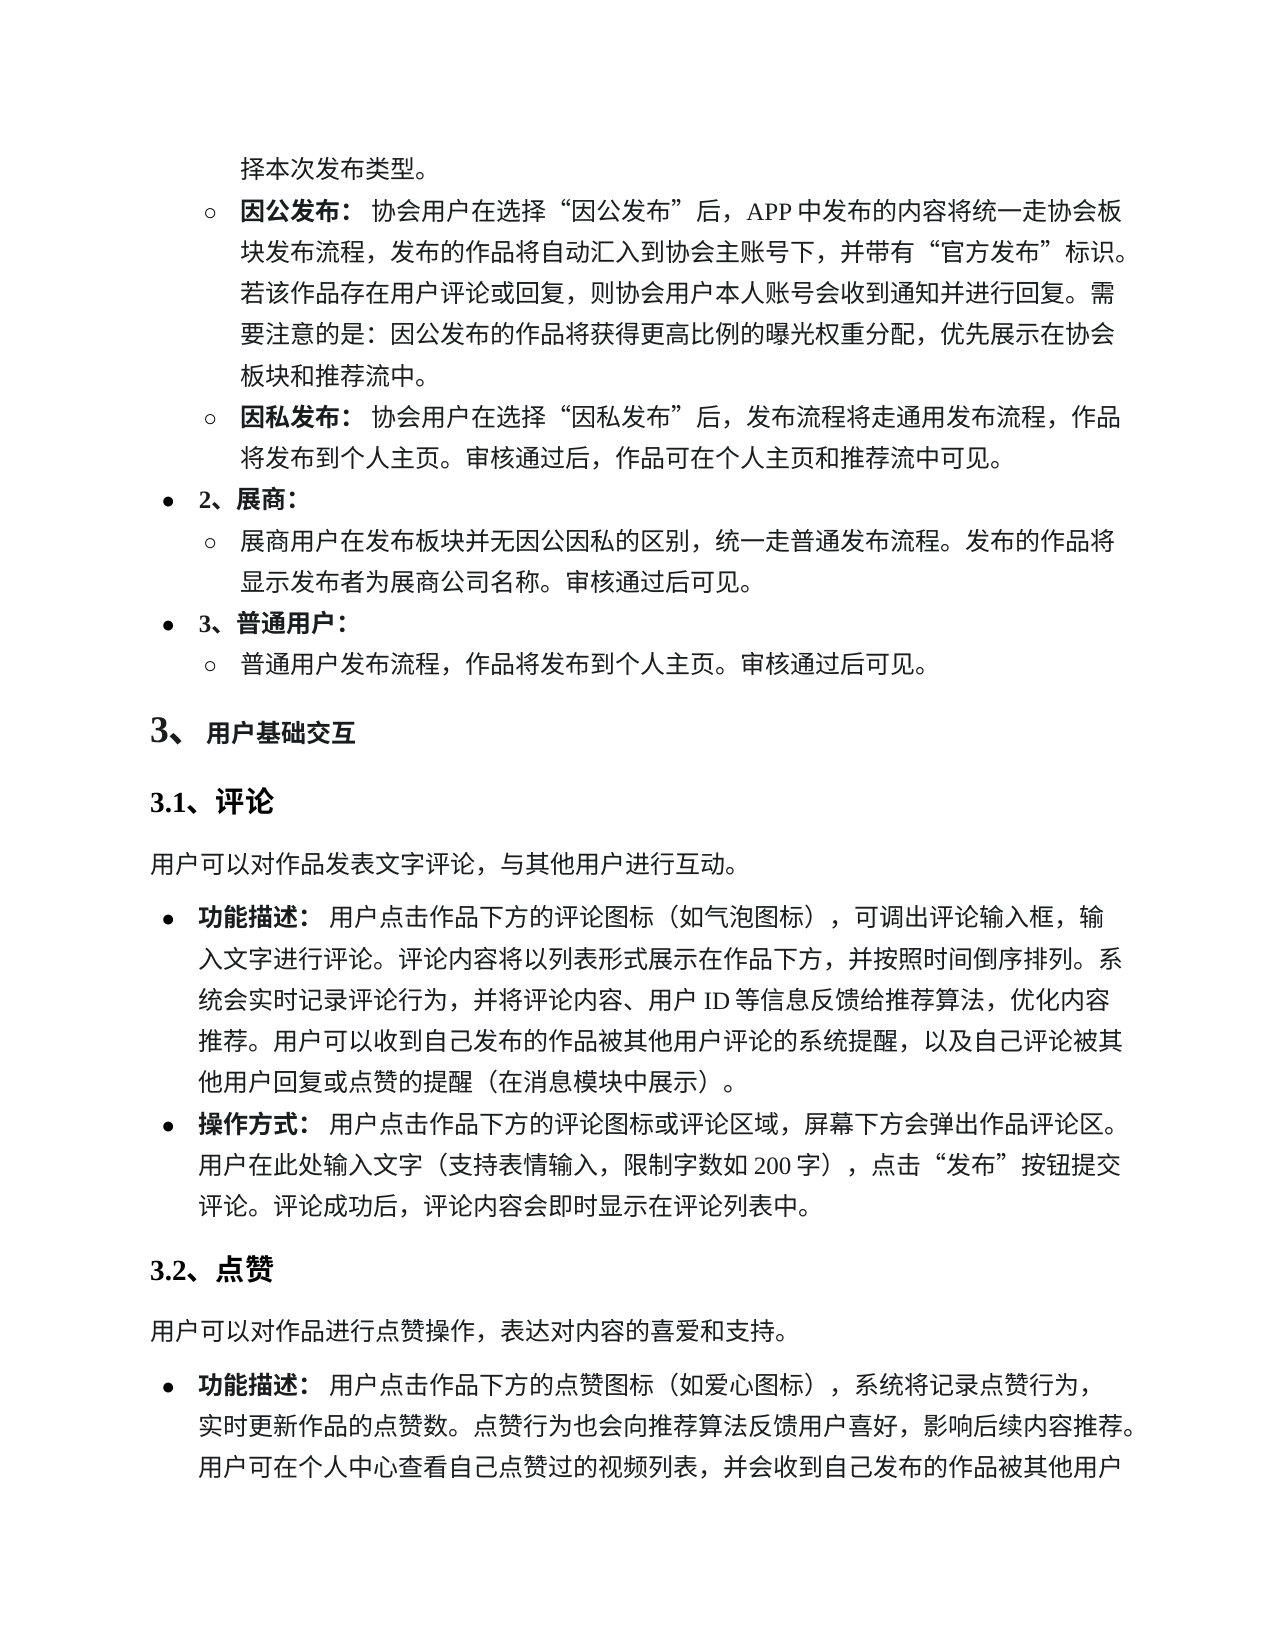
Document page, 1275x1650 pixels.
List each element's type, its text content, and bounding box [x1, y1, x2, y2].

text 用户可以对作品发表文字评论，与其他用户进行互动。 [150, 844, 1125, 880]
list 因公发布： 协会用户在选择“因公发布”后，APP中发布的内容将统一走协会板块发布流程，发布的作品将自动汇入到协会主账号下，并带有“官方发布”标识。若该作品存在用户评论或回复，则协会用户本人账号会收到通知并进行回复。需要注意的是：因公发布的作品将获得更高比例的曝光权重分配，优先展示在协会板块和推荐流中。 [203, 191, 1125, 392]
subtitle 3.2、点赞 [150, 1253, 1125, 1287]
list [161, 1365, 1125, 1484]
subtitle 3.1、评论 [150, 786, 1125, 819]
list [203, 150, 1125, 186]
list 展商用户在发布板块并无因公因私的区别，统一走普通发布流程。发布的作品将显示发布者为展商公司名称。审核通过后可见。 [203, 521, 1125, 599]
list 3、普通用户： [161, 604, 1125, 640]
list 功能描述： 用户点击作品下方的评论图标（如气泡图标），可调出评论输入框，输入文字进行评论。评论内容将以列表形式展示在作品下方，并按照时间倒序排列。系统会实时记录评论行为，并将评论内容、用户ID等信息反馈给推荐算法，优化内容推荐。用户可以收到自己发布的作品被其他用户评论的系统提醒，以及自己评论被其他用户回复或点赞的提醒（在消息模块中展示）。 [161, 898, 1125, 1099]
list 操作方式： 用户点击作品下方的评论图标或评论区域，屏幕下方会弹出作品评论区。用户在此处输入文字（支持表情输入，限制字数如200字），点击“发布”按钮提交评论。评论成功后，评论内容会即时显示在评论列表中。 [161, 1104, 1125, 1223]
list 2、展商： [161, 480, 1125, 516]
list 普通用户发布流程，作品将发布到个人主页。审核通过后可见。 [203, 645, 1125, 681]
subtitle 3、用户基础交互 [150, 699, 1125, 753]
list 因私发布： 协会用户在选择“因私发布”后，发布流程将走通用发布流程，作品将发布到个人主页。审核通过后，作品可在个人主页和推荐流中可见。 [203, 397, 1125, 475]
text 用户可以对作品进行点赞操作，表达对内容的喜爱和支持。 [150, 1312, 1125, 1348]
